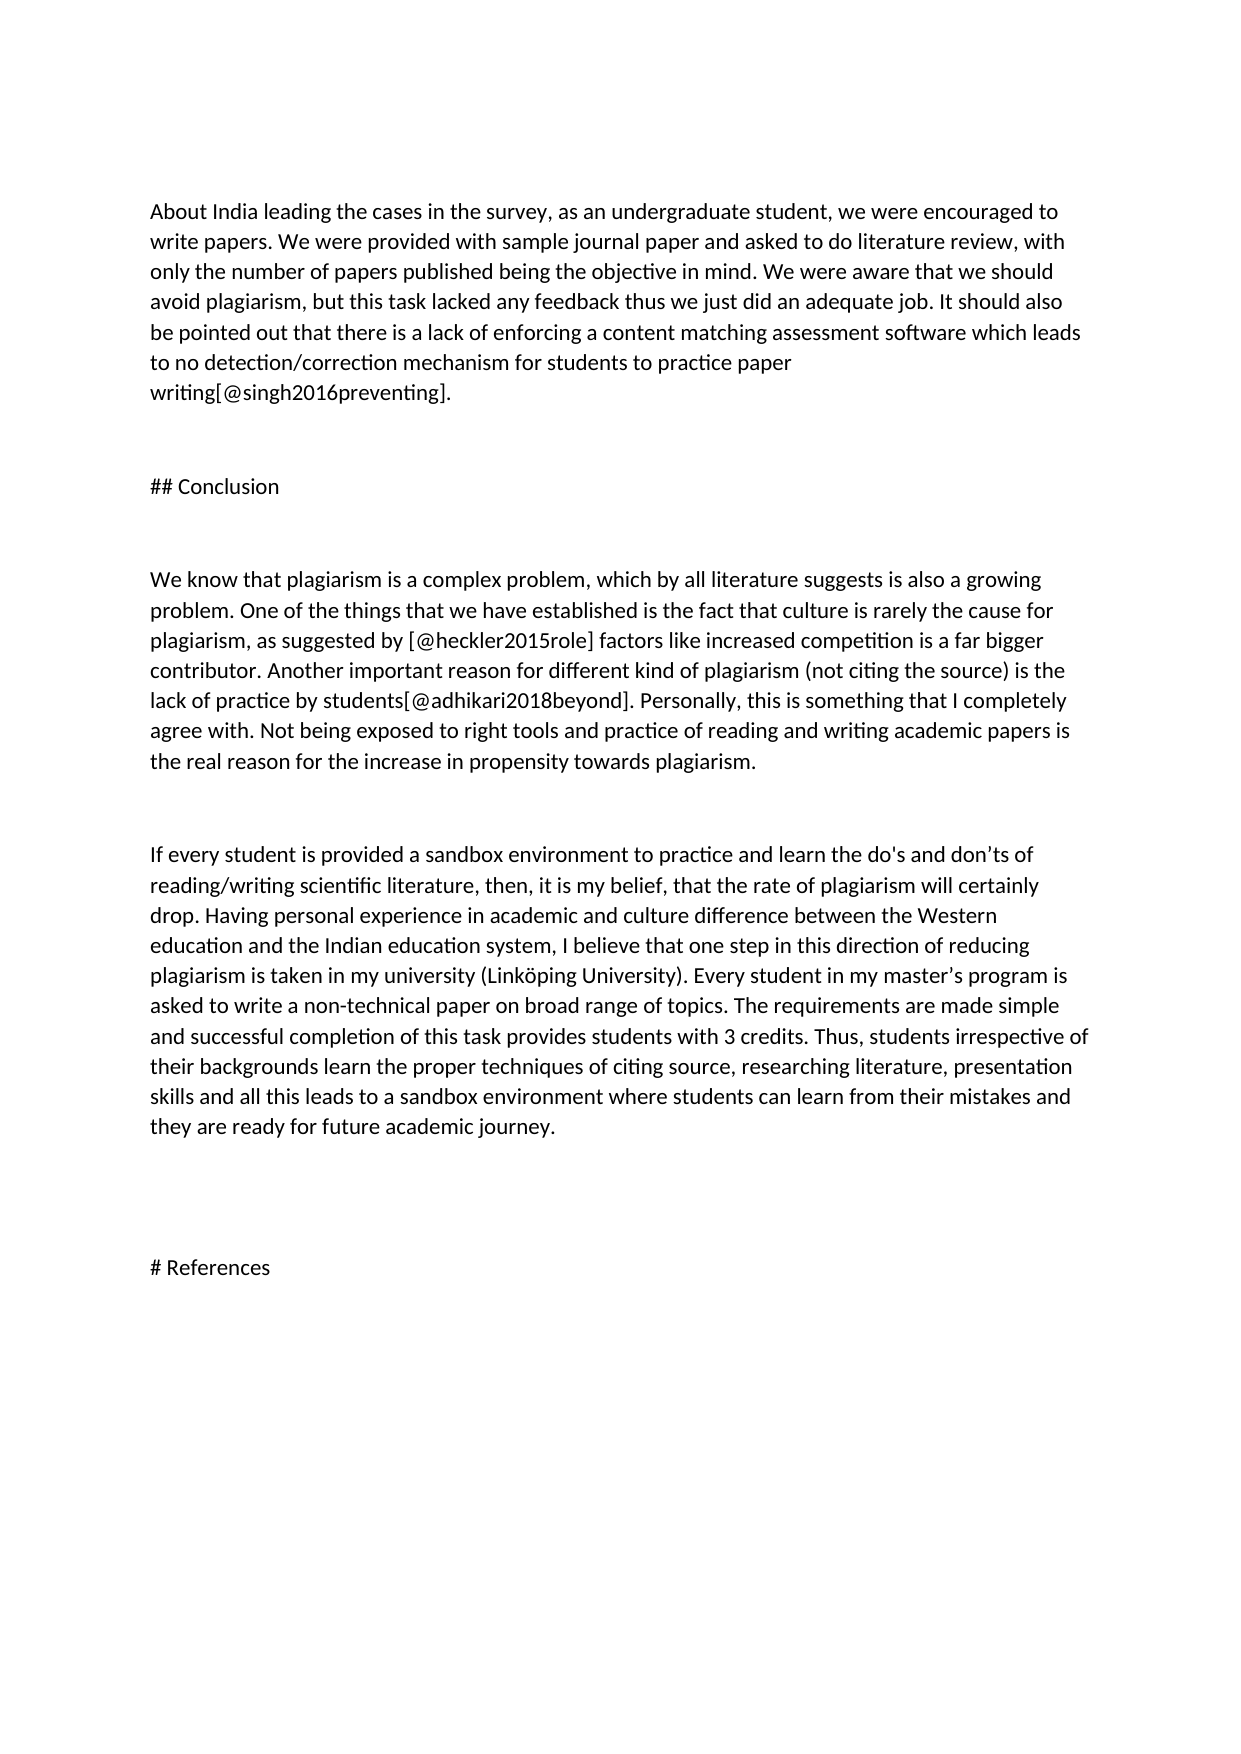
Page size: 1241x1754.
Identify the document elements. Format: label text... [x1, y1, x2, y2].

text If every student is provided a sandbox environment to practice and learn the do's and don’ts of reading/writing scientific literature, then, it is my belief, that the rate of plagiarism will certainly drop. Having personal experience in academic and culture difference between the Western education and the Indian education system, I believe that one step in this direction of reducing plagiarism is taken in my university (Linköping University). Every student in my master’s program is asked to write a non-technical paper on broad range of topics. The requirements are made simple and successful completion of this task provides students with 3 credits. Thus, students irrespective of their backgrounds learn the proper techniques of citing source, researching literature, presentation skills and all this leads to a sandbox environment where students can learn from their mistakes and they are ready for future academic journey. [150, 841, 1090, 1141]
text # References [150, 1253, 1090, 1281]
text ## Conclusion [150, 472, 1090, 500]
text About India leading the cases in the survey, as an undergraduate student, we were encouraged to write papers. We were provided with sample journal paper and asked to do literature review, with only the number of papers published being the objective in mind. We were aware that we should avoid plagiarism, but this task lacked any feedback thus we just did an adequate job. It should also be pointed out that there is a lack of enforcing a content matching assessment software which leads to no detection/correction mechanism for students to practice paper writing[@singh2016preventing]. [150, 197, 1090, 406]
text We know that plagiarism is a complex problem, which by all literature suggests is also a growing problem. One of the things that we have established is the fact that culture is rarely the cause for plagiarism, as suggested by [@heckler2015role] factors like increased competition is a far bigger contributor. Another important reason for different kind of plagiarism (not citing the source) is the lack of practice by students[@adhikari2018beyond]. Personally, this is something that I completely agree with. Not being exposed to right tools and practice of reading and writing academic papers is the real reason for the increase in propensity towards plagiarism. [150, 566, 1090, 775]
